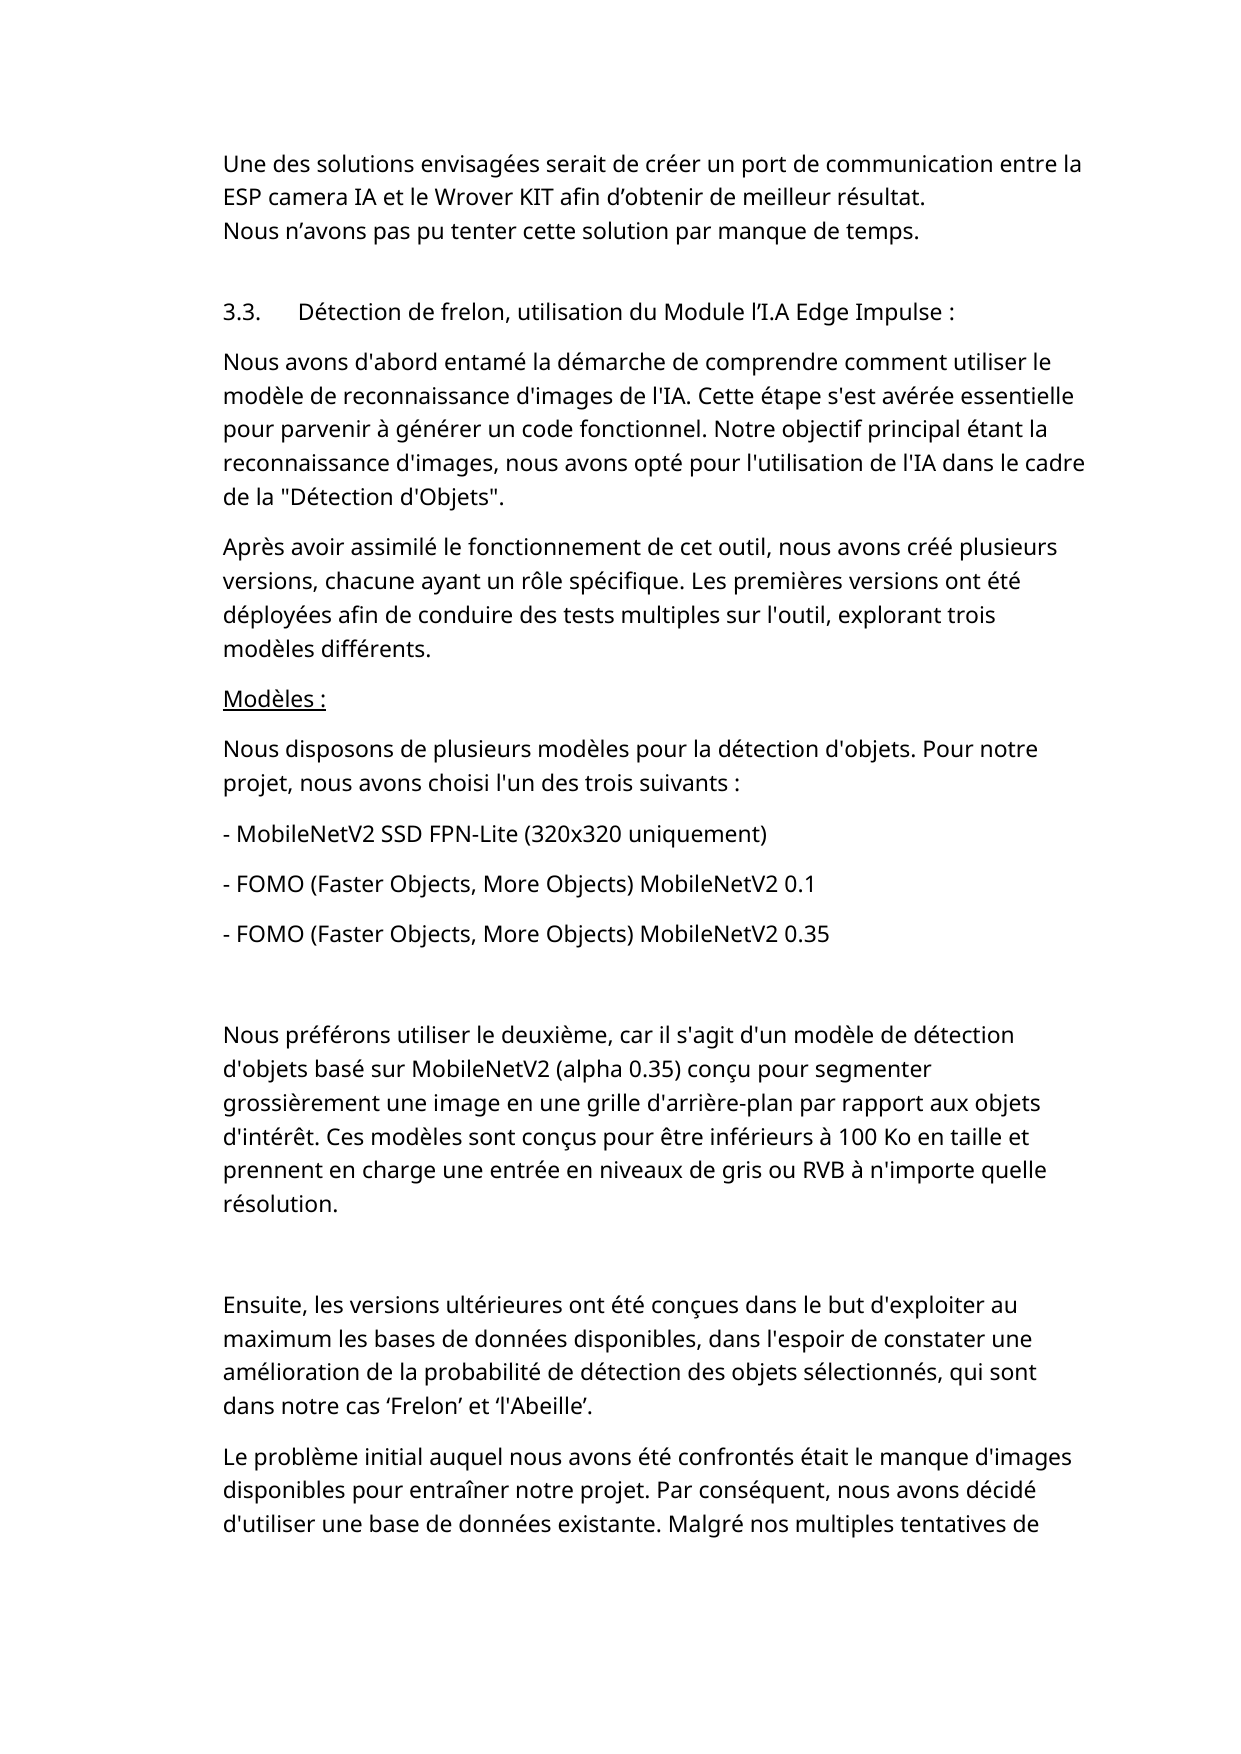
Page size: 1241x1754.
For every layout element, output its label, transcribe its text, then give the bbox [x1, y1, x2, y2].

list Détection de frelon, utilisation du Module l’I.A Edge Impulse : [223, 295, 1093, 327]
text - MobileNetV2 SSD FPN-Lite (320x320 uniquement) [223, 817, 1093, 849]
text Modèles : [223, 683, 1093, 714]
text - FOMO (Faster Objects, More Objects) MobileNetV2 0.1 [223, 868, 1093, 899]
text Nous disposons de plusieurs modèles pour la détection d'objets. Pour notre projet, nous avons choisi l'un des trois suivants : [223, 733, 1093, 798]
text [223, 1440, 1093, 1539]
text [223, 148, 1093, 277]
text - FOMO (Faster Objects, More Objects) MobileNetV2 0.35 [223, 918, 1093, 949]
text Ensuite, les versions ultérieures ont été conçues dans le but d'exploiter au maximum les bases de données disponibles, dans l'espoir de constater une amélioration de la probabilité de détection des objets sélectionnés, qui sont dans notre cas ‘Frelon’ et ‘l'Abeille’. [223, 1289, 1093, 1421]
text Après avoir assimilé le fonctionnement de cet outil, nous avons créé plusieurs versions, chacune ayant un rôle spécifique. Les premières versions ont été déployées afin de conduire des tests multiples sur l'outil, explorant trois modèles différents. [223, 531, 1093, 664]
text Nous préférons utiliser le deuxième, car il s'agit d'un modèle de détection d'objets basé sur MobileNetV2 (alpha 0.35) conçu pour segmenter grossièrement une image en une grille d'arrière-plan par rapport aux objets d'intérêt. Ces modèles sont conçus pour être inférieurs à 100 Ko en taille et prennent en charge une entrée en niveaux de gris ou RVB à n'importe quelle résolution. [223, 1019, 1093, 1219]
text Nous avons d'abord entamé la démarche de comprendre comment utiliser le modèle de reconnaissance d'images de l'IA. Cette étape s'est avérée essentielle pour parvenir à générer un code fonctionnel. Notre objectif principal étant la reconnaissance d'images, nous avons opté pour l'utilisation de l'IA dans le cadre de la "Détection d'Objets". [223, 346, 1093, 512]
